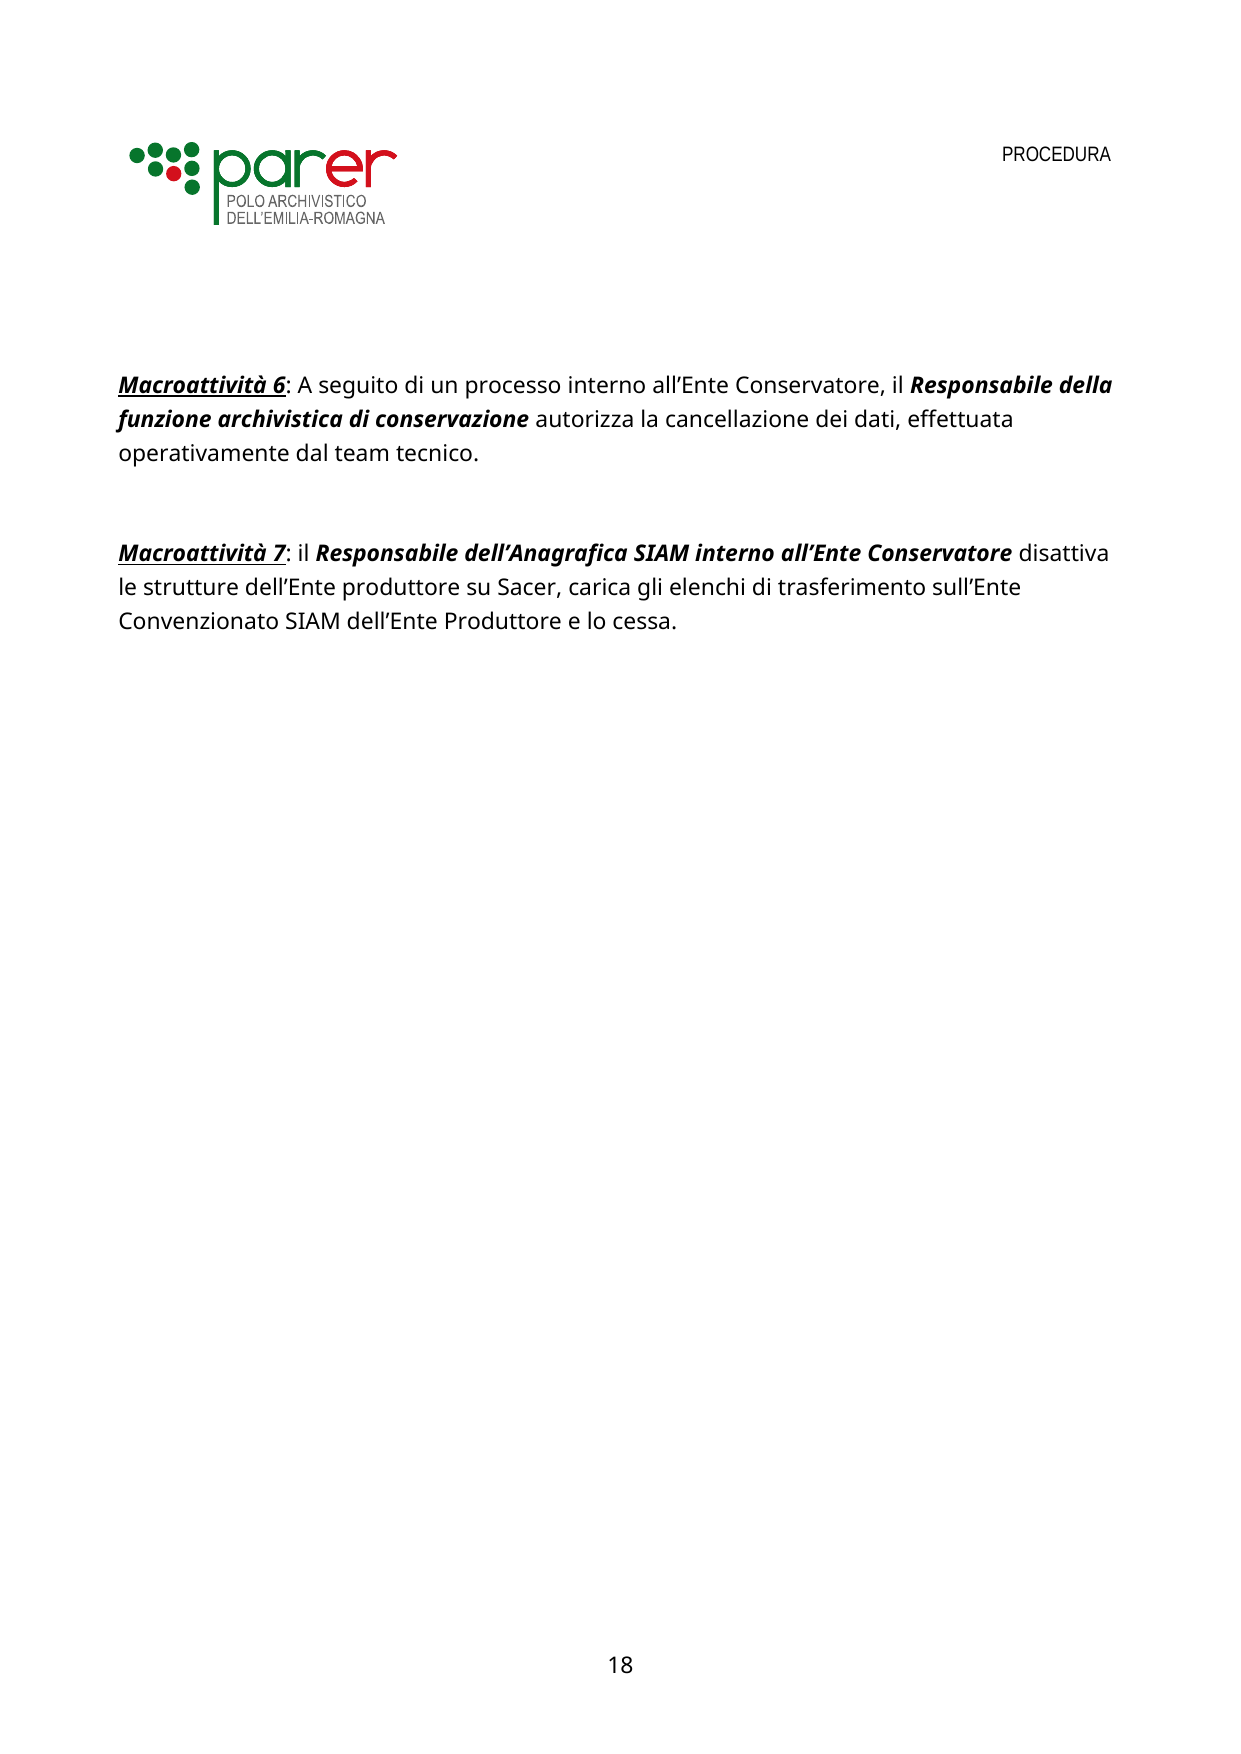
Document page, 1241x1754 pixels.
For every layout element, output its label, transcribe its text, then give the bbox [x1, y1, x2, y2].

text Macroattività 7: il Responsabile dell’Anagrafica SIAM interno all’Ente Conservatore disattiva le strutture dell’Ente produttore su Sacer, carica gli elenchi di trasferimento sull’Ente Convenzionato SIAM dell’Ente Produttore e lo cessa. [118, 537, 1122, 636]
text Macroattività 6: A seguito di un processo interno all’Ente Conservatore, il Responsabile della funzione archivistica di conservazione autorizza la cancellazione dei dati, effettuata operativamente dal team tecnico. [118, 369, 1122, 468]
